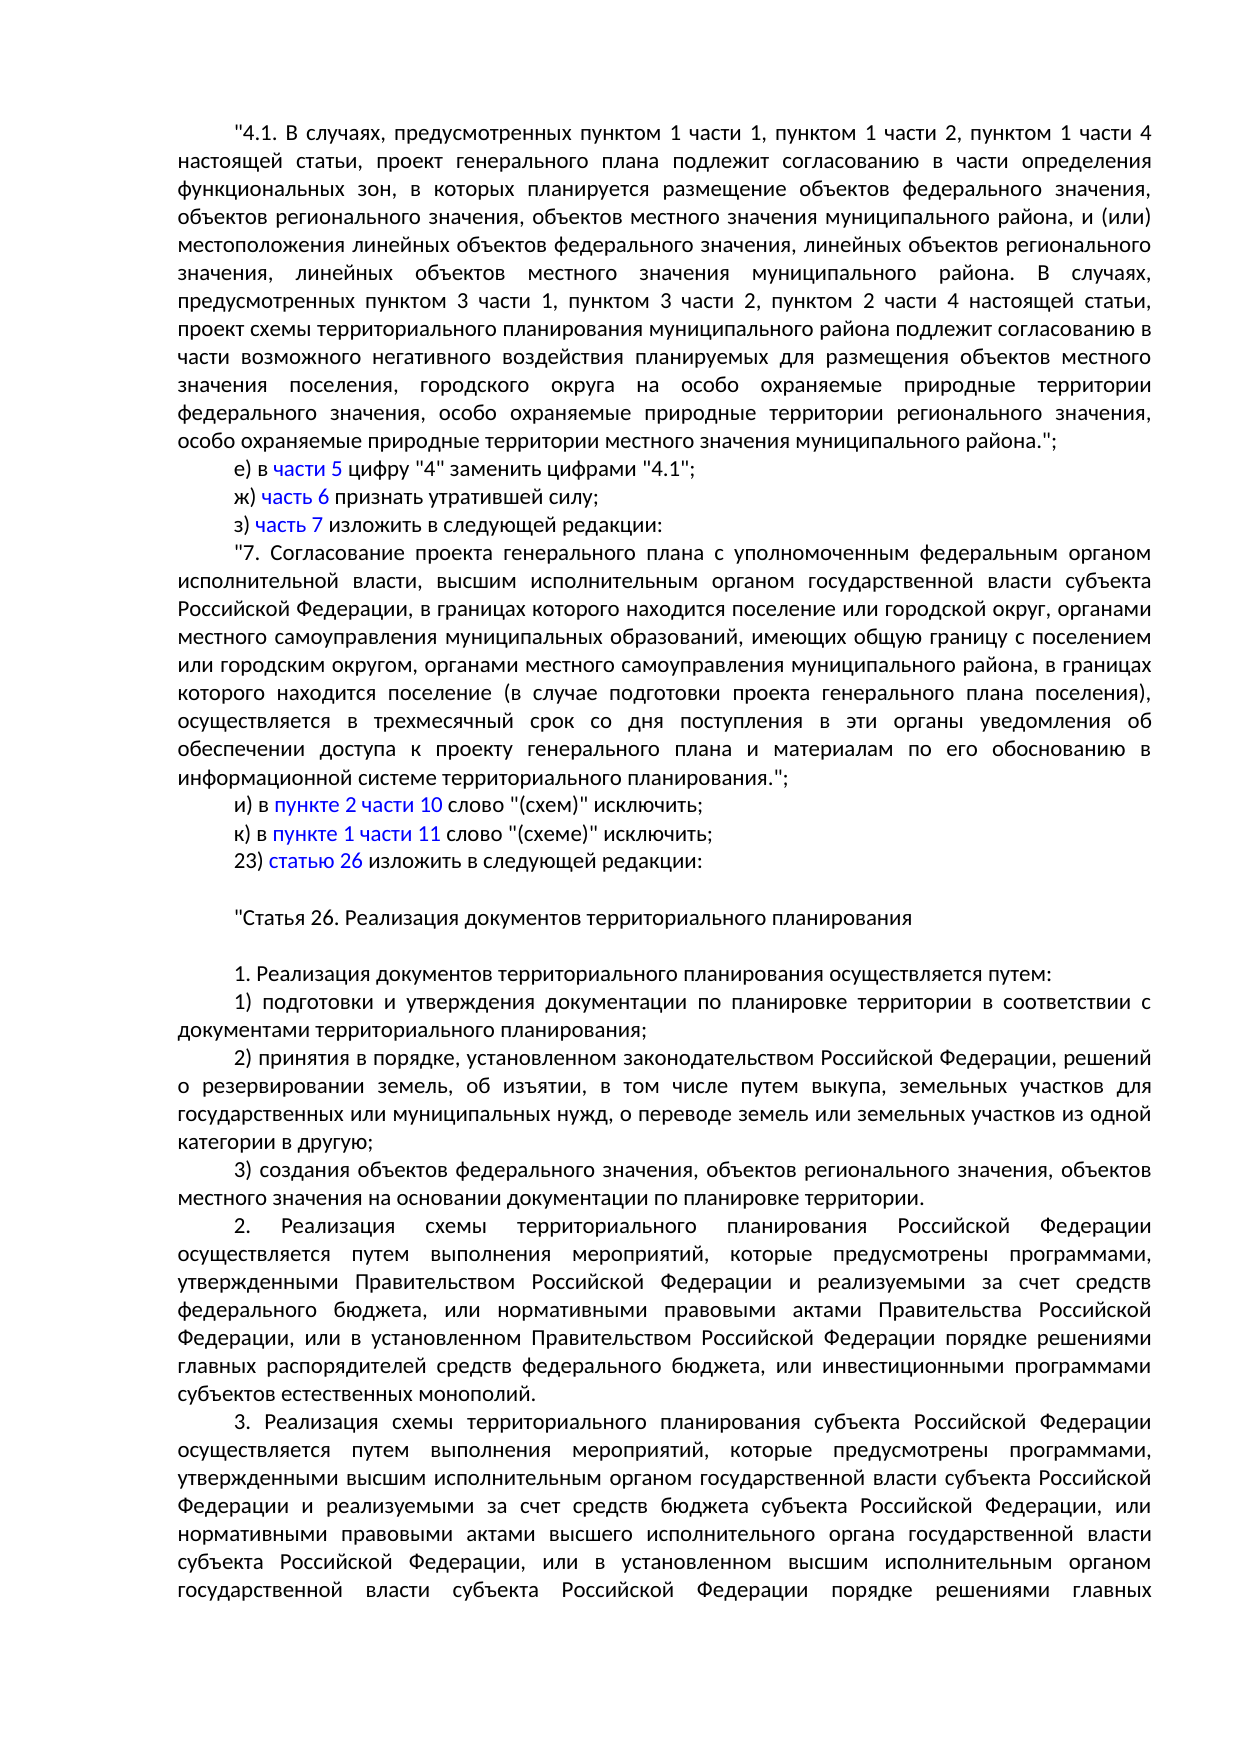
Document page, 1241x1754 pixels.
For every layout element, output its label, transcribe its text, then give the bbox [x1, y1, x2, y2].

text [177, 1407, 1152, 1603]
text 1. Реализация документов территориального планирования осуществляется путем: [177, 959, 1152, 987]
text е) в части 5 цифру "4" заменить цифрами "4.1"; [177, 454, 1152, 482]
text 23) статью 26 изложить в следующей редакции: [177, 847, 1152, 875]
text 2. Реализация схемы территориального планирования Российской Федерации осуществляется путем выполнения мероприятий, которые предусмотрены программами, утвержденными Правительством Российской Федерации и реализуемыми за счет средств федерального бюджета, или нормативными правовыми актами Правительства Российской Федерации, или в установленном Правительством Российской Федерации порядке решениями главных распорядителей средств федерального бюджета, или инвестиционными программами субъектов естественных монополий. [177, 1211, 1152, 1407]
text 1) подготовки и утверждения документации по планировке территории в соответствии с документами территориального планирования; [177, 987, 1152, 1043]
text "Статья 26. Реализация документов территориального планирования [177, 903, 1152, 931]
text ж) часть 6 признать утратившей силу; [177, 482, 1152, 510]
text з) часть 7 изложить в следующей редакции: [177, 510, 1152, 538]
text к) в пункте 1 части 11 слово "(схеме)" исключить; [177, 819, 1152, 847]
text 2) принятия в порядке, установленном законодательством Российской Федерации, решений о резервировании земель, об изъятии, в том числе путем выкупа, земельных участков для государственных или муниципальных нужд, о переводе земель или земельных участков из одной категории в другую; [177, 1043, 1152, 1155]
text "7. Согласование проекта генерального плана с уполномоченным федеральным органом исполнительной власти, высшим исполнительным органом государственной власти субъекта Российской Федерации, в границах которого находится поселение или городской округ, органами местного самоуправления муниципальных образований, имеющих общую границу с поселением или городским округом, органами местного самоуправления муниципального района, в границах которого находится поселение (в случае подготовки проекта генерального плана поселения), осуществляется в трехмесячный срок со дня поступления в эти органы уведомления об обеспечении доступа к проекту генерального плана и материалам по его обоснованию в информационной системе территориального планирования."; [177, 538, 1152, 791]
text "4.1. В случаях, предусмотренных пунктом 1 части 1, пунктом 1 части 2, пунктом 1 части 4 настоящей статьи, проект генерального плана подлежит согласованию в части определения функциональных зон, в которых планируется размещение объектов федерального значения, объектов регионального значения, объектов местного значения муниципального района, и (или) местоположения линейных объектов федерального значения, линейных объектов регионального значения, линейных объектов местного значения муниципального района. В случаях, предусмотренных пунктом 3 части 1, пунктом 3 части 2, пунктом 2 части 4 настоящей статьи, проект схемы территориального планирования муниципального района подлежит согласованию в части возможного негативного воздействия планируемых для размещения объектов местного значения поселения, городского округа на особо охраняемые природные территории федерального значения, особо охраняемые природные территории регионального значения, особо охраняемые природные территории местного значения муниципального района."; [177, 118, 1152, 454]
text и) в пункте 2 части 10 слово "(схем)" исключить; [177, 791, 1152, 819]
text 3) создания объектов федерального значения, объектов регионального значения, объектов местного значения на основании документации по планировке территории. [177, 1155, 1152, 1211]
